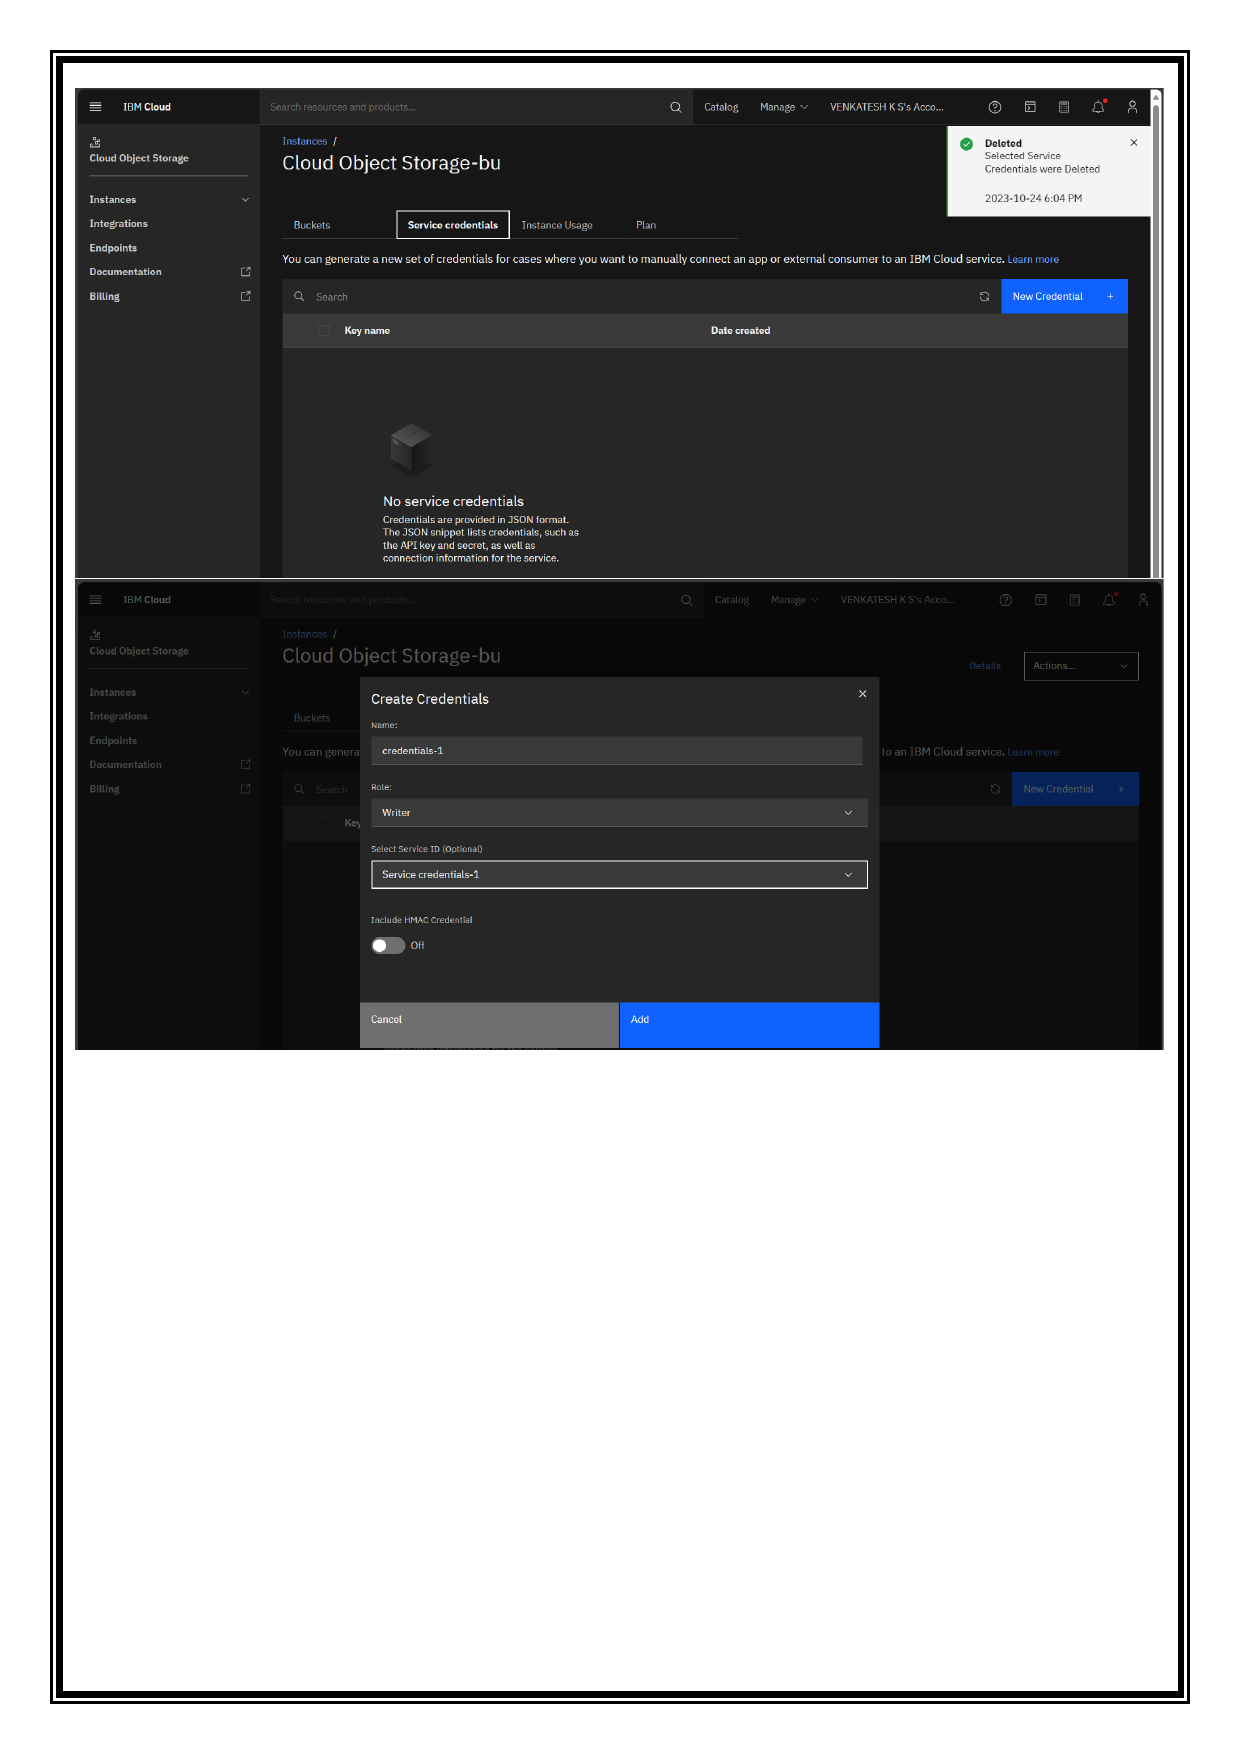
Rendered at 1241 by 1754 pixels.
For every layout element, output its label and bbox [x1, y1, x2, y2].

picture [75, 579, 1164, 1050]
picture [75, 88, 1164, 578]
